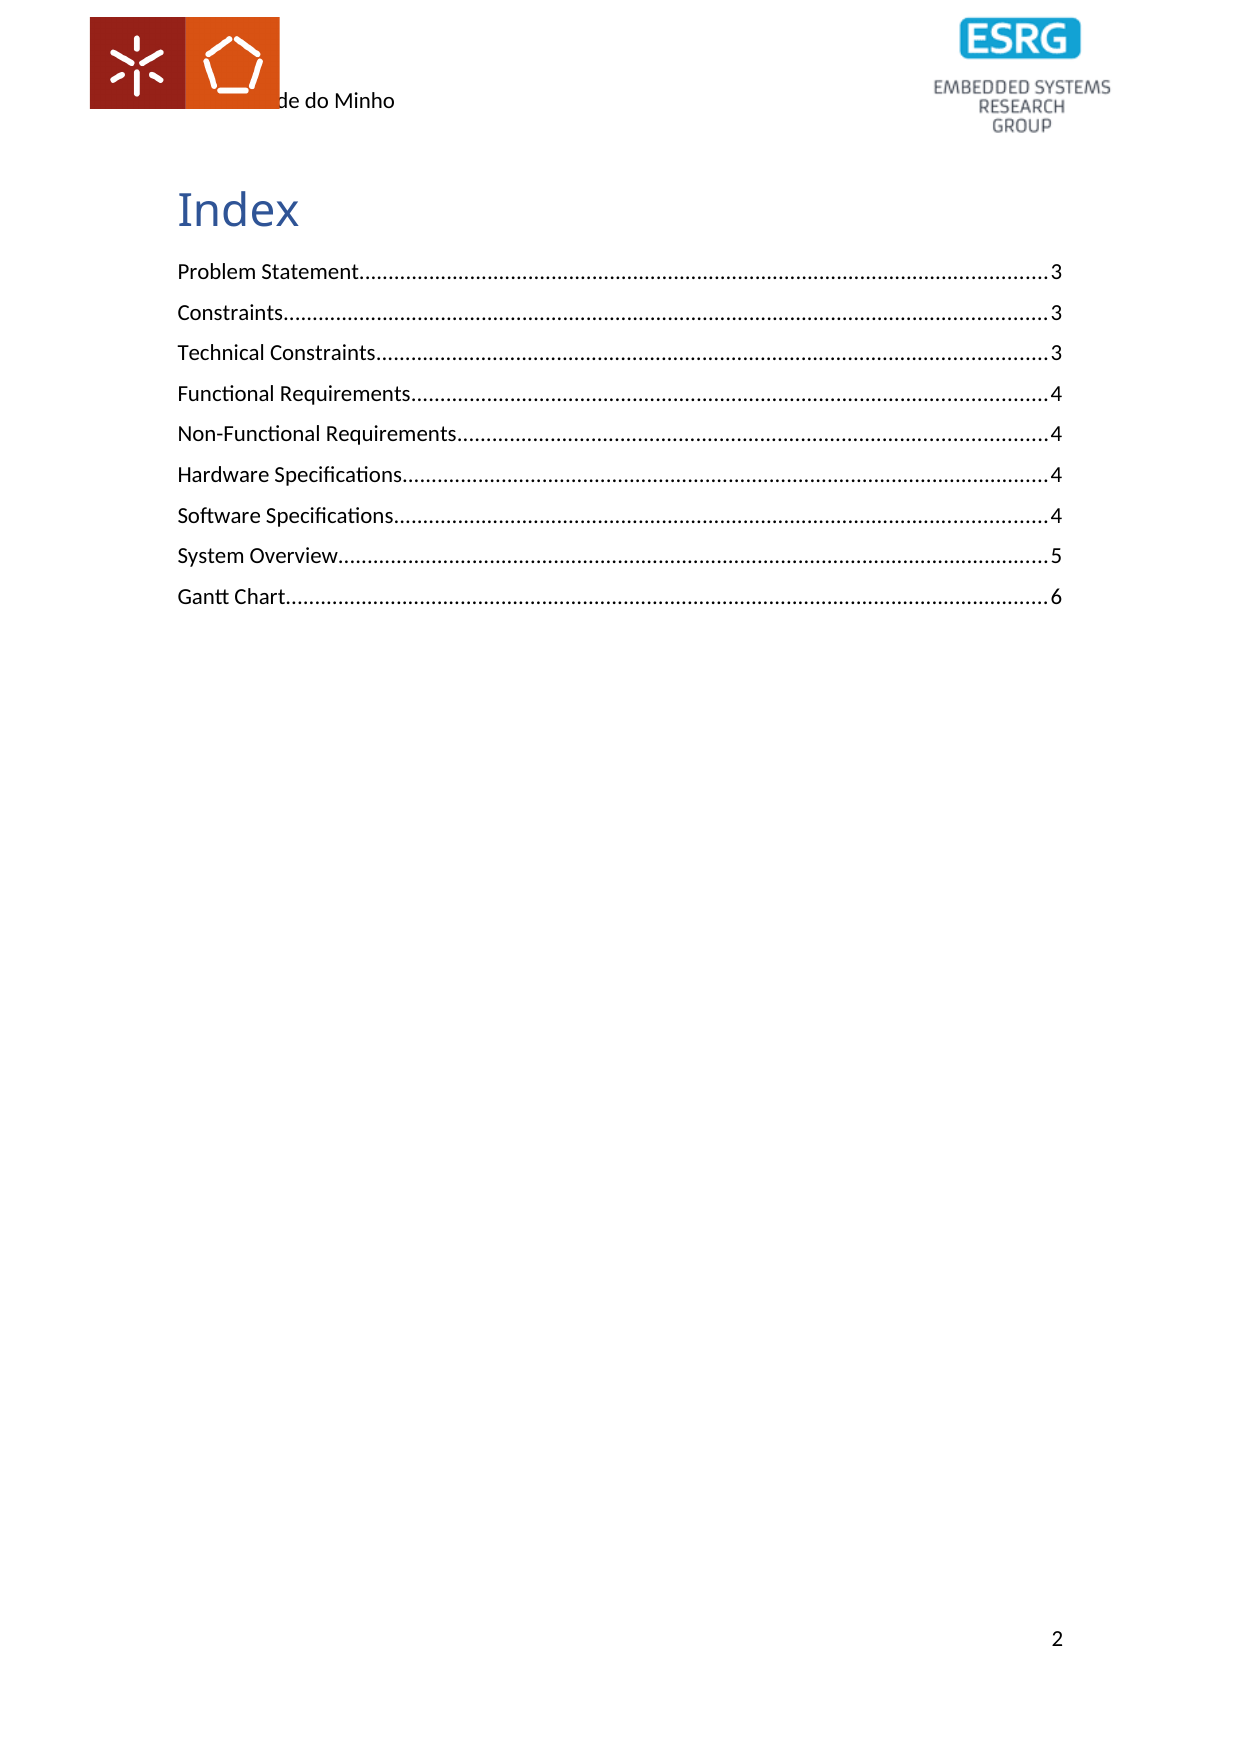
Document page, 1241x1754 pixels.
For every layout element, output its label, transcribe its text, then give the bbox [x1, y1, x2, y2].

picture [914, 14, 1125, 136]
text Index [177, 177, 1063, 240]
